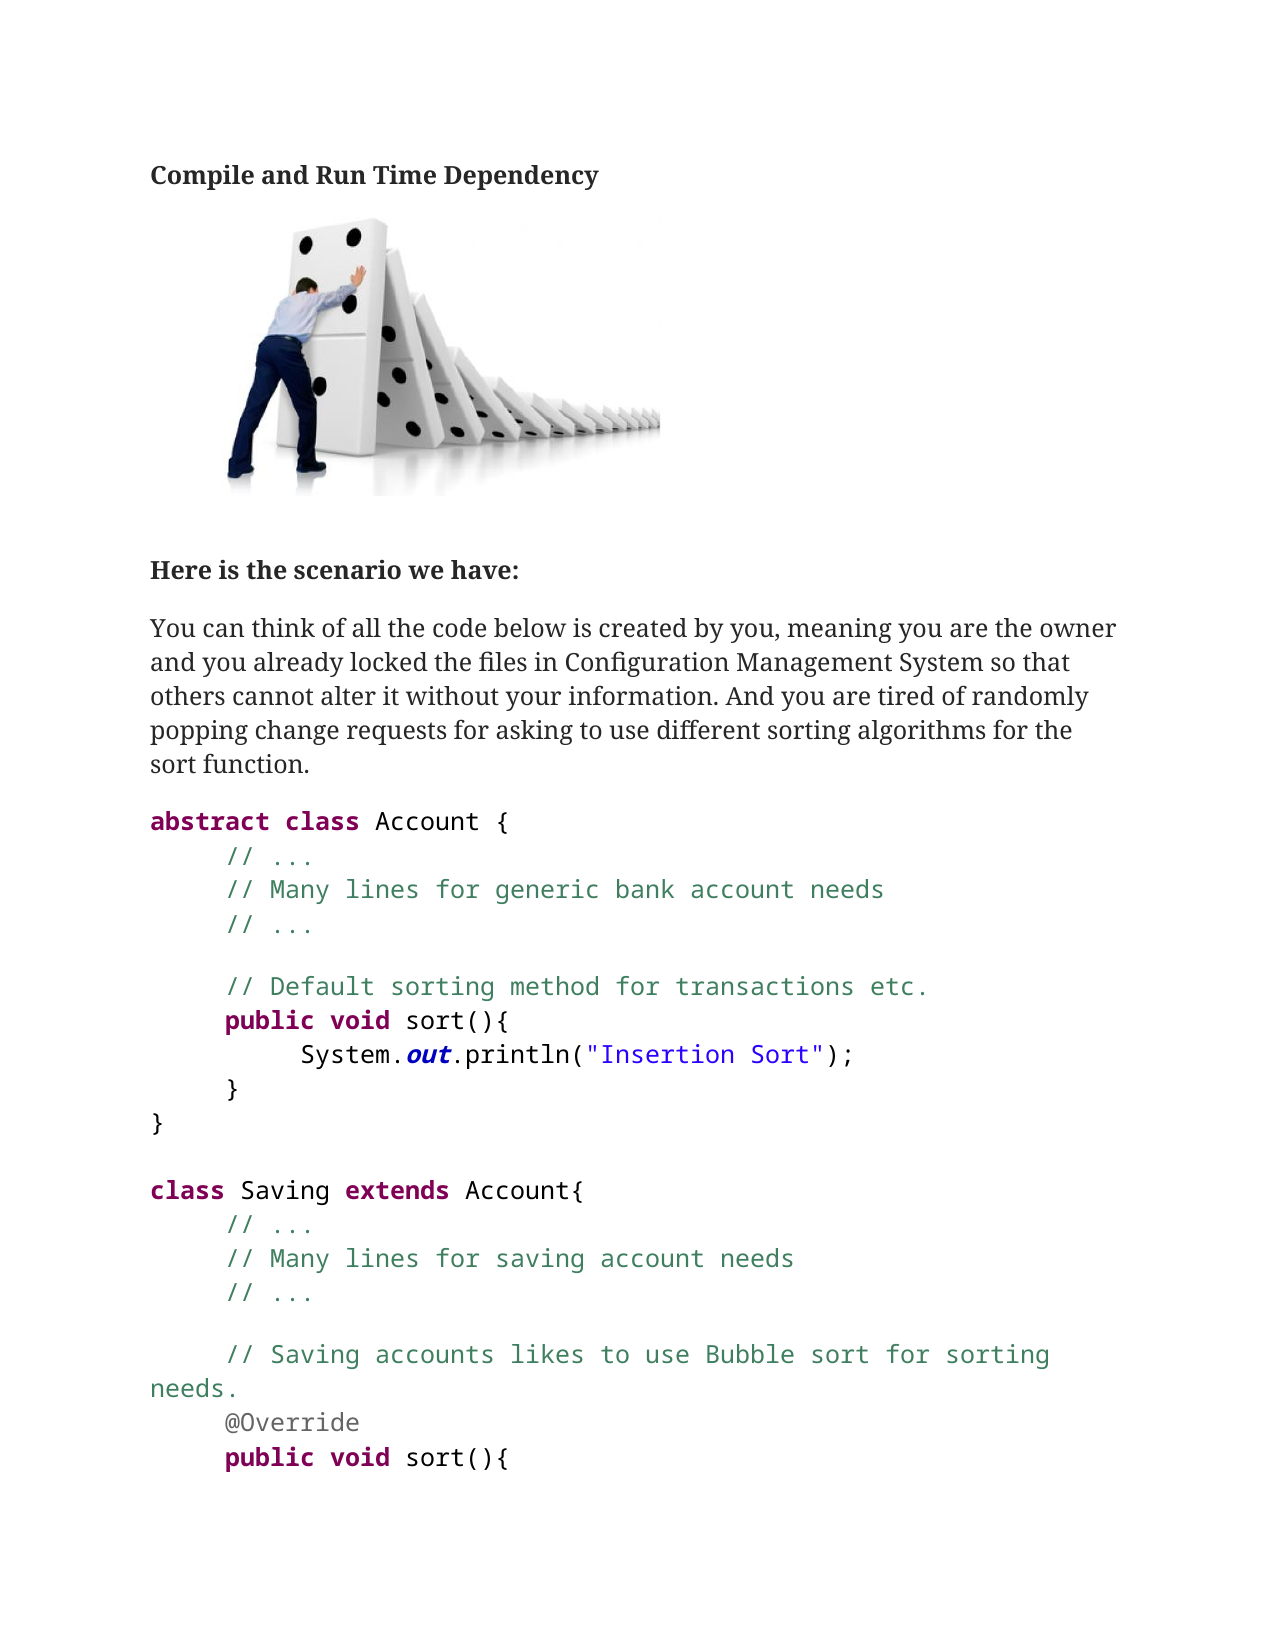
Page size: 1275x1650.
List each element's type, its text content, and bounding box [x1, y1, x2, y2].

text public void sort(){ [150, 1002, 1125, 1036]
text You can think of all the code below is created by you, meaning you are the owner and you already locked the files in Configuration Management System so that others cannot alter it without your information. And you are tired of randomly popping change requests for asking to use different sorting algorithms for the sort function. [150, 610, 1125, 781]
text Here is the scenario we have: [150, 519, 1125, 587]
text System.out.println("Insertion Sort"); [150, 1036, 1125, 1071]
text // ... [150, 1207, 1125, 1241]
text // Saving accounts likes to use Bubble sort for sorting needs. [150, 1337, 1125, 1405]
text // ... [150, 906, 1125, 940]
text } [150, 1071, 1125, 1104]
text // Many lines for generic bank account needs [150, 872, 1125, 906]
text // Default sorting method for transactions etc. [150, 968, 1125, 1002]
text class Saving extends Account{ [150, 1173, 1125, 1207]
text Compile and Run Time Dependency [150, 158, 1125, 192]
text } [150, 1104, 1125, 1139]
text // ... [150, 838, 1125, 872]
text @Override [150, 1405, 1125, 1439]
text // Many lines for saving account needs [150, 1241, 1125, 1275]
text // ... [150, 1275, 1125, 1309]
text public void sort(){ [150, 1439, 1125, 1473]
text abstract class Account { [150, 804, 1125, 838]
picture [150, 215, 661, 496]
